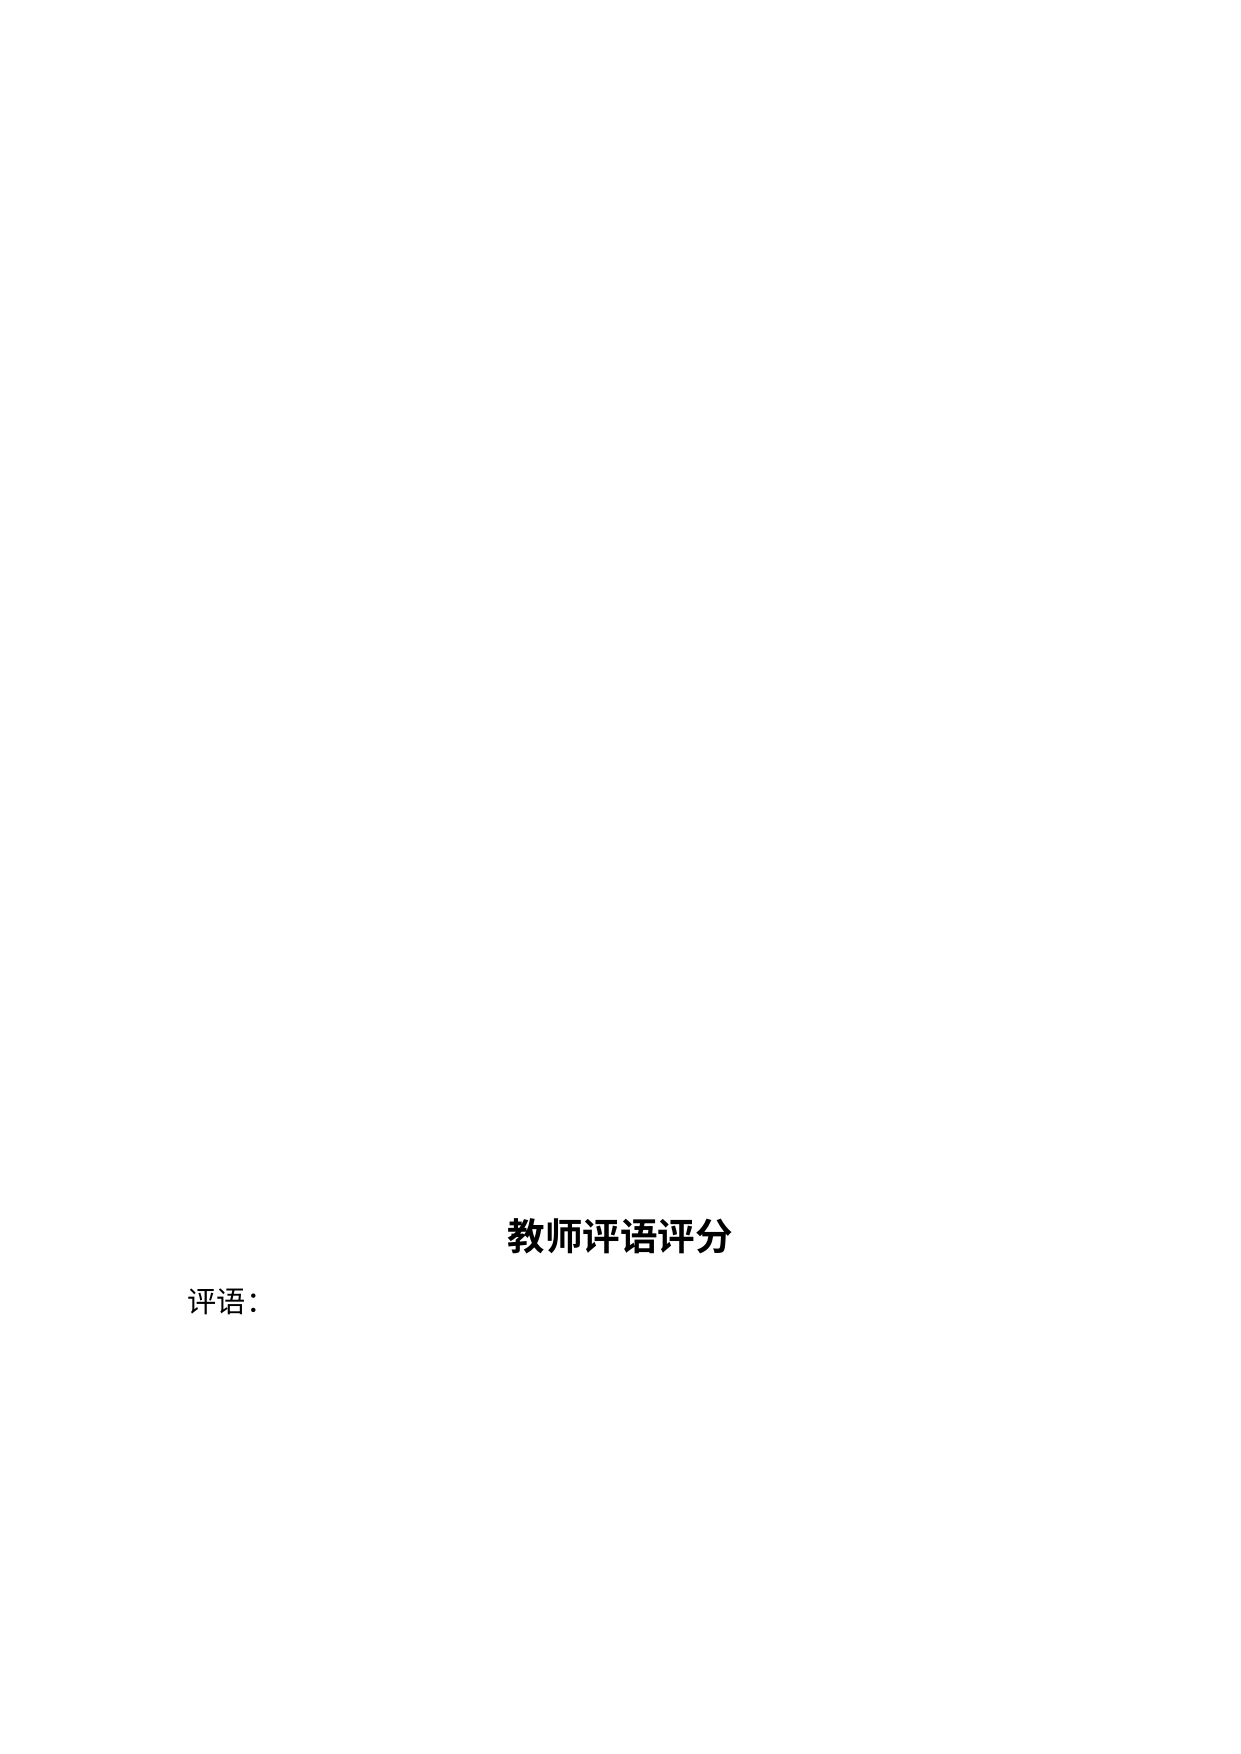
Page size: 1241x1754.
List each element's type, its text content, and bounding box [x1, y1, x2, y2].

text 教师评语评分 [187, 1202, 1053, 1267]
text 评语： [187, 1267, 1053, 1332]
